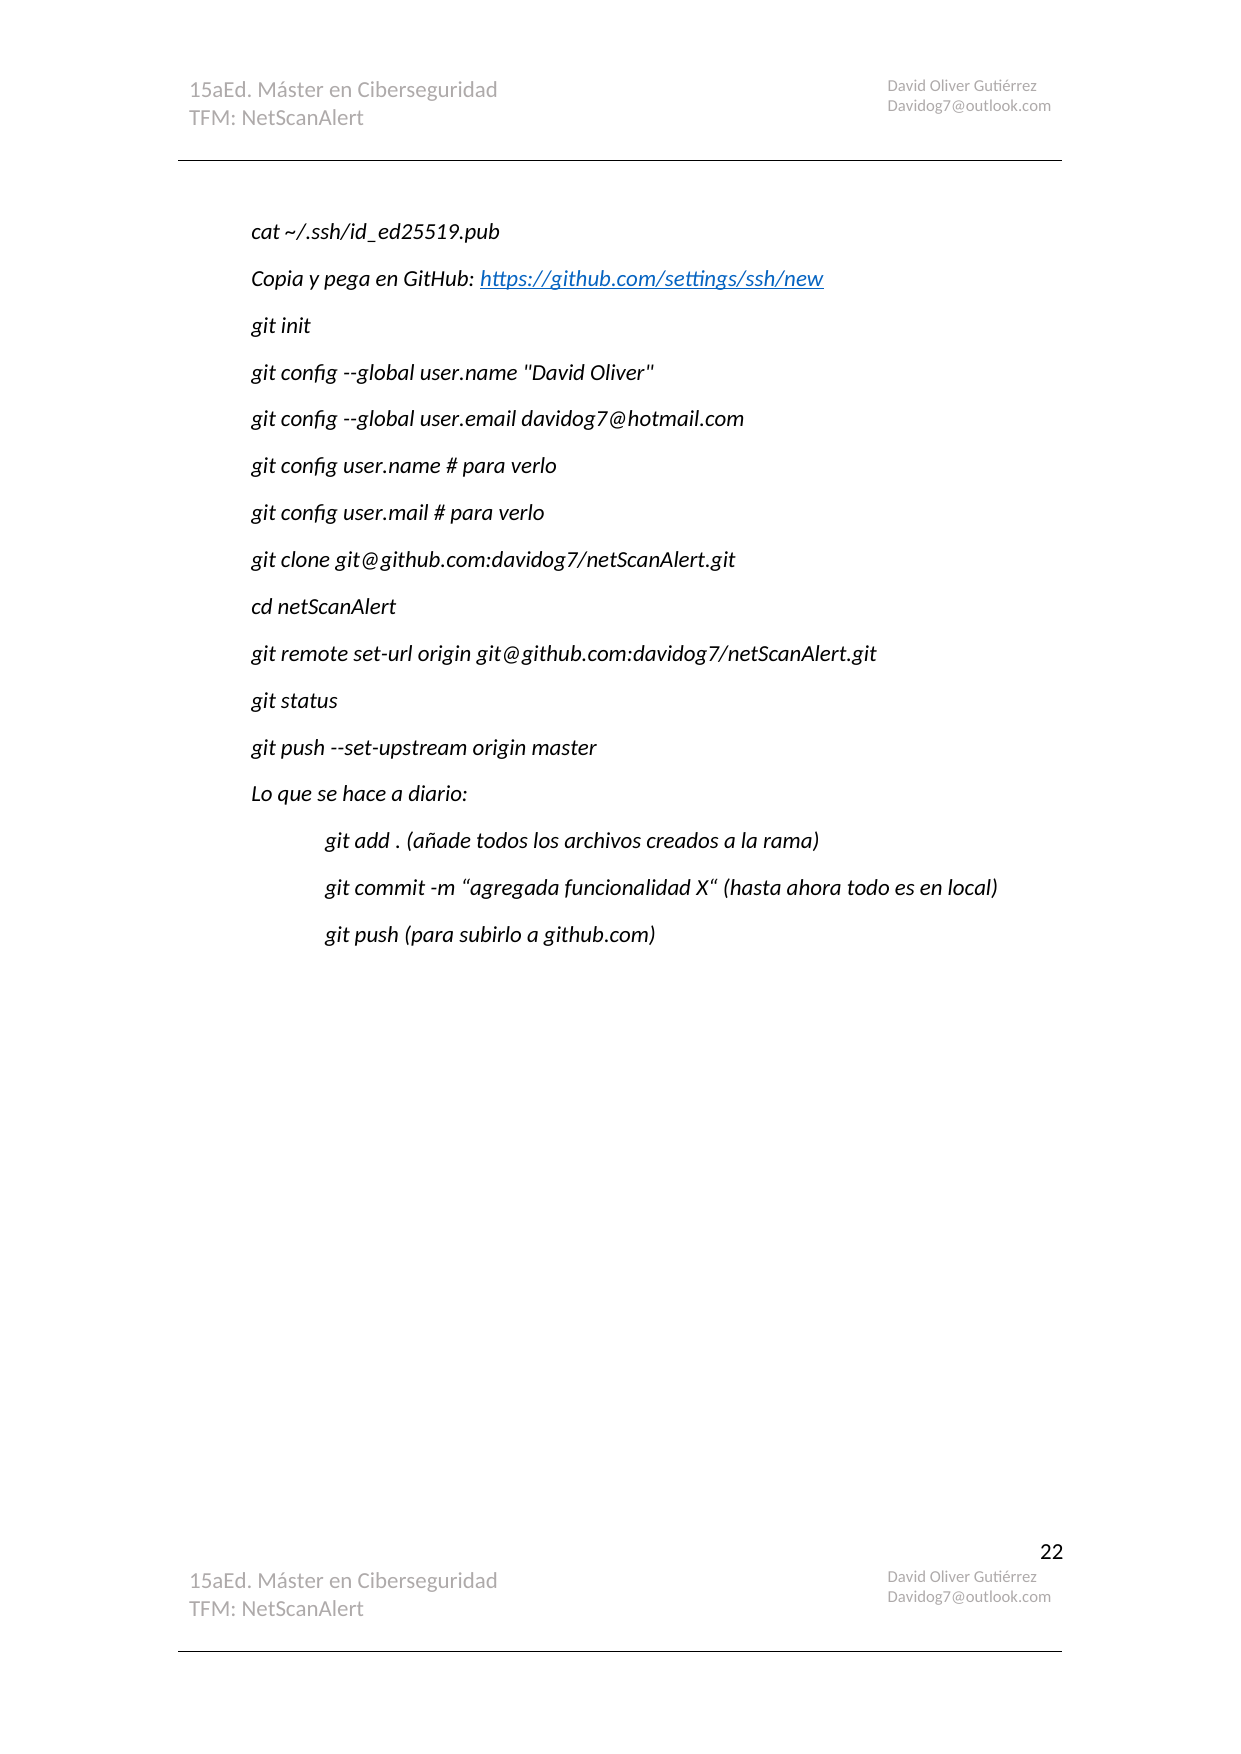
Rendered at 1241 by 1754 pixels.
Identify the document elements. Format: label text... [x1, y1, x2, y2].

text git push (para subirlo a github.com) [325, 920, 1063, 948]
text git init [251, 311, 1063, 339]
text cat ~/.ssh/id_ed25519.pub [251, 217, 1063, 245]
text git remote set-url origin git@github.com:davidog7/netScanAlert.git [251, 639, 1063, 667]
text git add . (añade todos los archivos creados a la rama) [325, 826, 1063, 854]
text Copia y pega en GitHub: https://github.com/settings/ssh/new [251, 264, 1063, 292]
text git push --set-upstream origin master [251, 733, 1063, 761]
text git commit -m “agregada funcionalidad X“ (hasta ahora todo es en local) [325, 873, 1063, 901]
text git status [251, 686, 1063, 714]
text git clone git@github.com:davidog7/netScanAlert.git [251, 545, 1063, 573]
text Lo que se hace a diario: [251, 779, 1063, 807]
text git config --global user.name "David Oliver" [251, 358, 1063, 386]
text git config user.name # para verlo [251, 451, 1063, 479]
text cd netScanAlert [251, 592, 1063, 620]
text git config user.mail # para verlo [251, 498, 1063, 526]
text git config --global user.email davidog7@hotmail.com [251, 404, 1063, 432]
